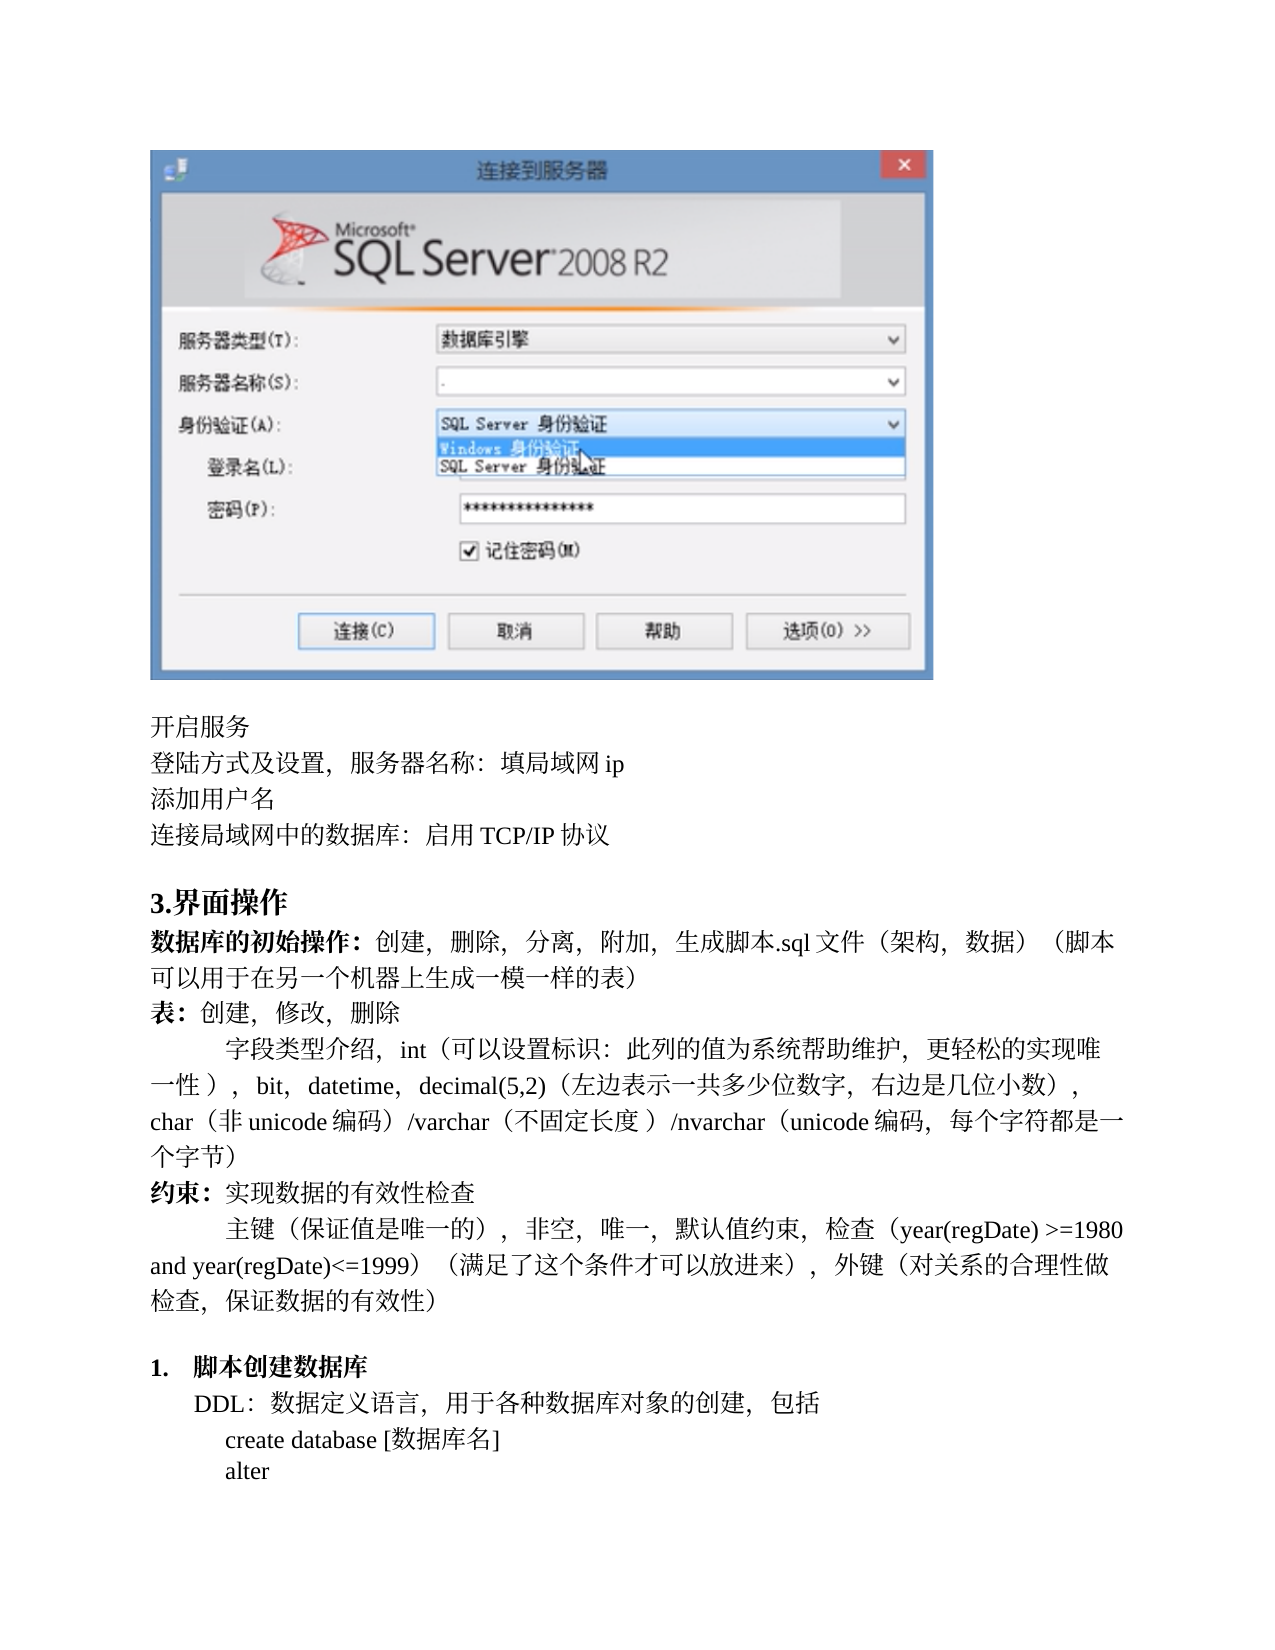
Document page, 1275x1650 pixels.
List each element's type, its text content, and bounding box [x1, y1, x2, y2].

text 约束：实现数据的有效性检查 [150, 1174, 1125, 1210]
text 连接局域网中的数据库：启用TCP/IP协议 [150, 816, 1125, 852]
text 登陆方式及设置，服务器名称：填局域网ip [150, 744, 1125, 780]
text 字段类型介绍，int（可以设置标识：此列的值为系统帮助维护，更轻松的实现唯一性 ），bit，datetime，decimal(5,2)（左边表示一共多少位数字，右边是几位小数），char（非unicode编码）/varchar（不固定长度 ）/nvarchar（unicode编码，每个字符都是一个字节） [150, 1030, 1125, 1174]
list alter [194, 1456, 1125, 1485]
list create database [数据库名] [194, 1420, 1125, 1456]
text 数据库的初始操作：创建，删除，分离，附加，生成脚本.sql文件（架构，数据）（脚本可以用于在另一个机器上生成一模一样的表） [150, 922, 1125, 994]
text 添加用户名 [150, 780, 1125, 816]
list DDL：数据定义语言，用于各种数据库对象的创建，包括 [194, 1384, 1125, 1420]
text 开启服务 [150, 708, 1125, 744]
text 3.界面操作 [150, 880, 1125, 922]
text 主键（保证值是唯一的），非空，唯一，默认值约束，检查（year(regDate) >=1980 and year(regDate)<=1999）（满足了这个条件才可以放进来），外键（对关系的合理性做检查，保证数据的有效性） [150, 1210, 1125, 1318]
list 脚本创建数据库 [150, 1348, 1125, 1384]
picture [150, 150, 934, 680]
text 表：创建，修改，删除 [150, 994, 1125, 1030]
